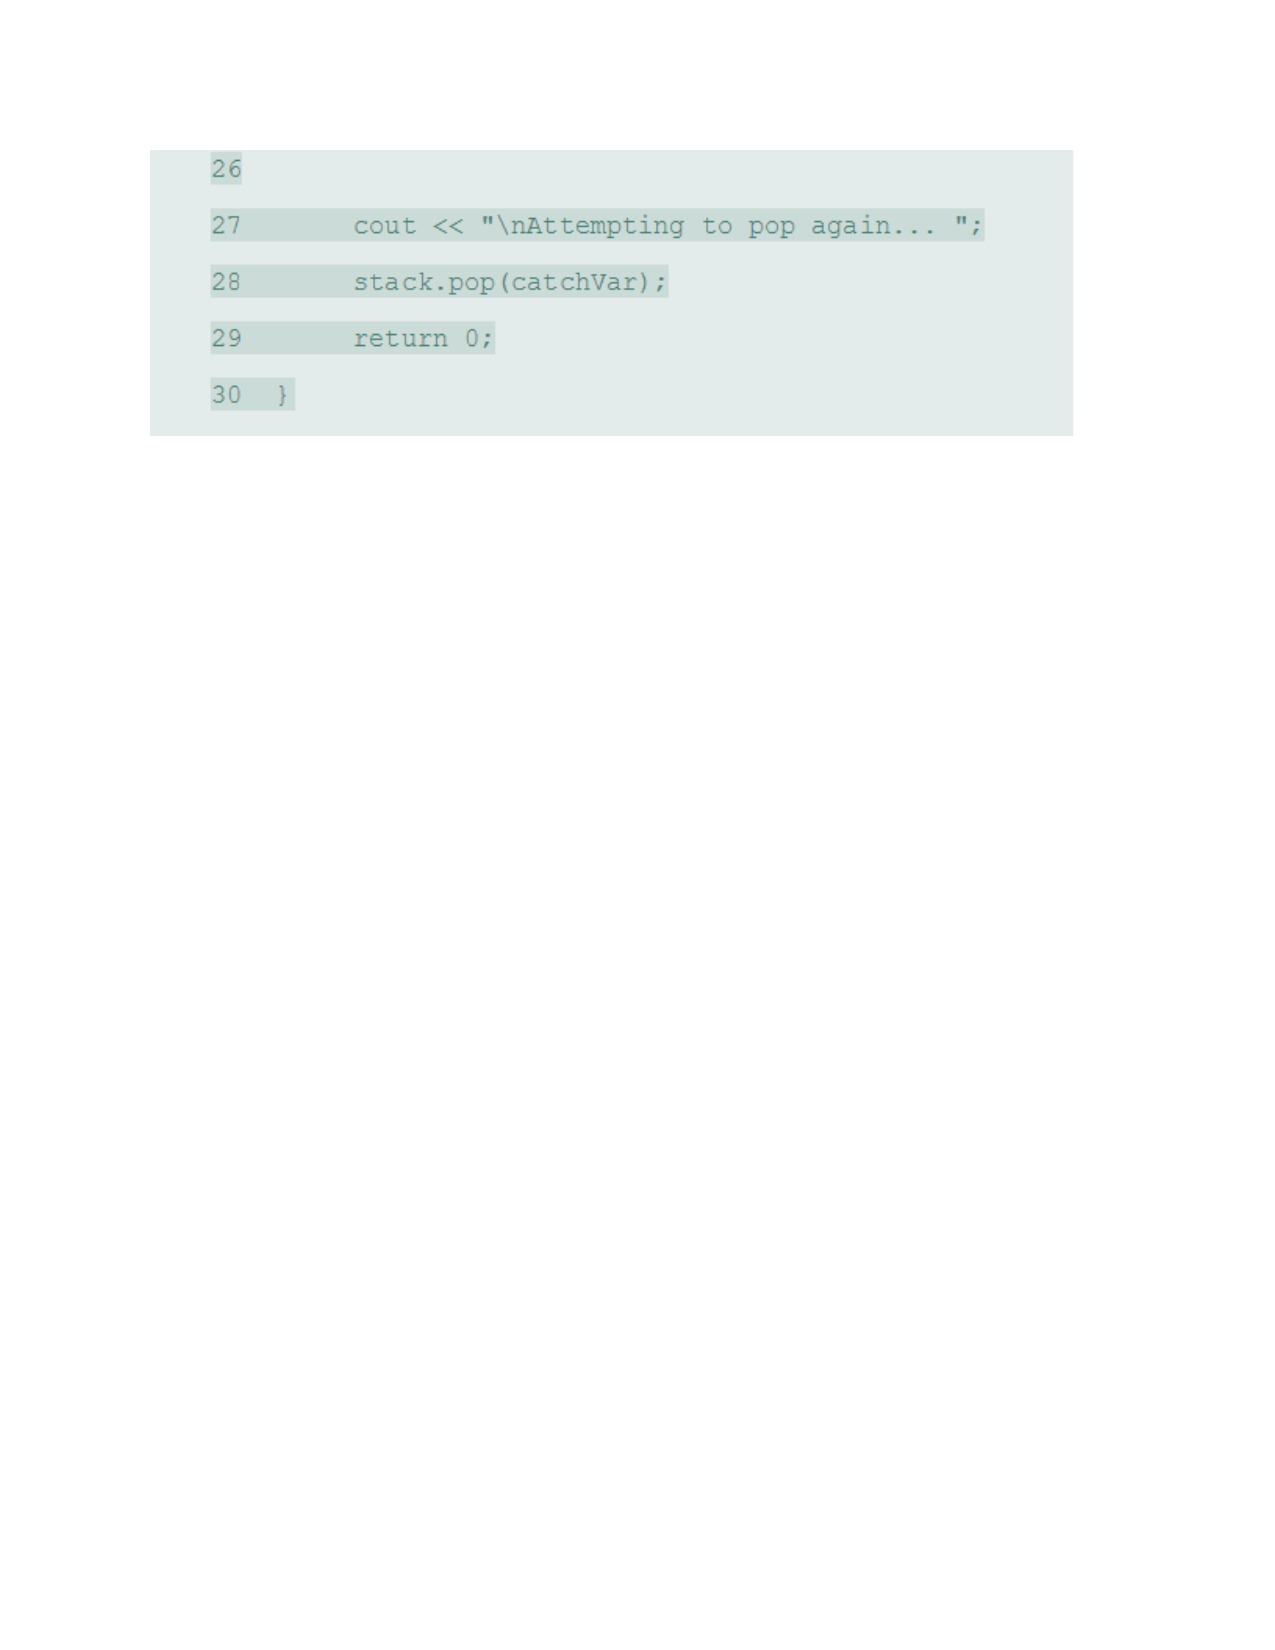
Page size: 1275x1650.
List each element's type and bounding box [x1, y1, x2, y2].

picture [150, 150, 1074, 436]
